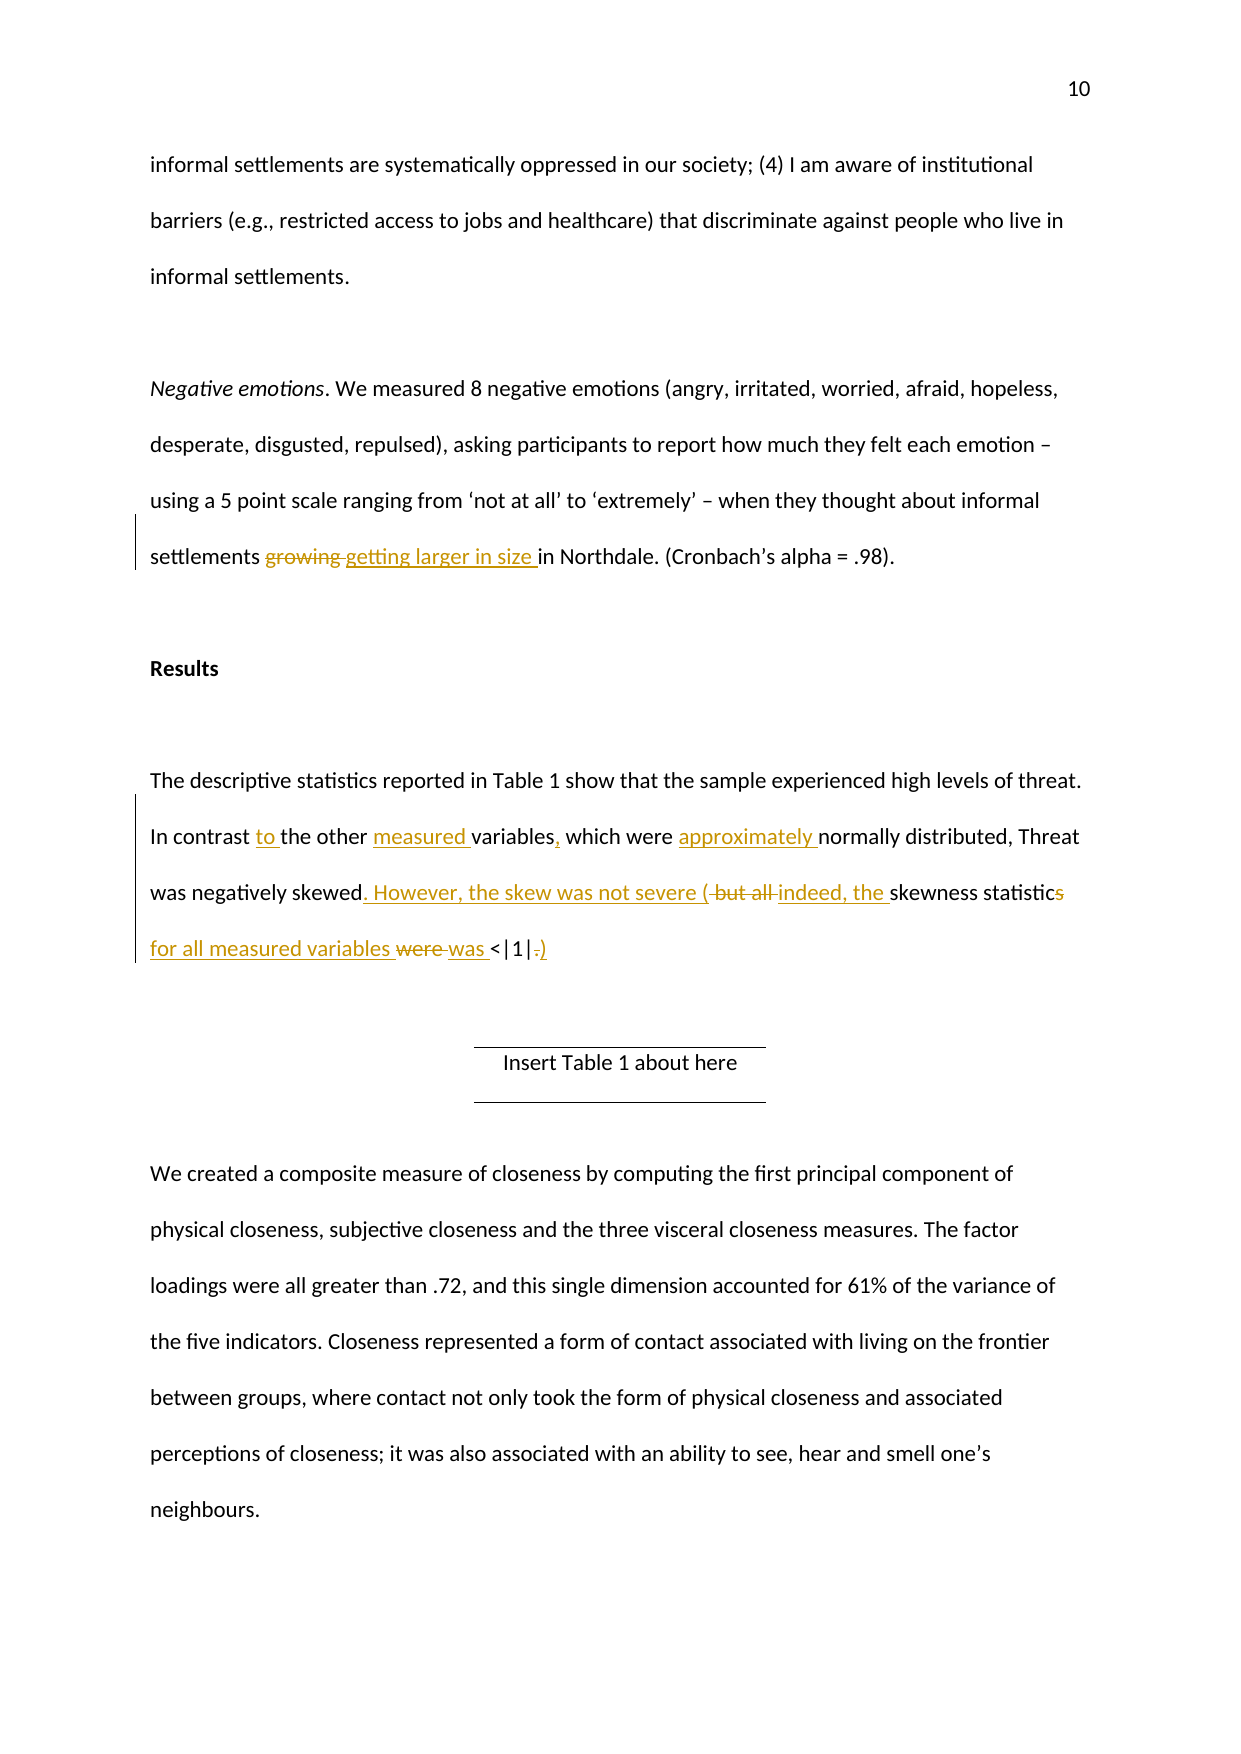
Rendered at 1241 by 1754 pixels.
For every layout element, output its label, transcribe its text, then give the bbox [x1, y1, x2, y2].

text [150, 150, 1090, 290]
table_header Insert Table 1 about here [474, 1048, 766, 1102]
text Results [150, 654, 1090, 682]
text The descriptive statistics reported in Table 1 show that the sample experienced high levels of threat. In contrast the other variables which were normally distributed, Threat was negatively skewedskewness statistic <|1| [150, 766, 1090, 963]
text Negative emotions. We measured 8 negative emotions (angry, irritated, worried, afraid, hopeless, desperate, disgusted, repulsed), asking participants to report how much they felt each emotion – using a 5 point scale ranging from ‘not at all’ to ‘extremely’ – when they thought about informal settlements in Northdale. (Cronbach’s alpha = .98). [150, 374, 1090, 570]
text We created a composite measure of closeness by computing the first principal component of physical closeness, subjective closeness and the three visceral closeness measures. The factor loadings were all greater than .72, and this single dimension accounted for 61% of the variance of the five indicators. Closeness represented a form of contact associated with living on the frontier between groups, where contact not only took the form of physical closeness and associated perceptions of closeness; it was also associated with an ability to see, hear and smell one’s neighbours. [150, 1159, 1090, 1523]
